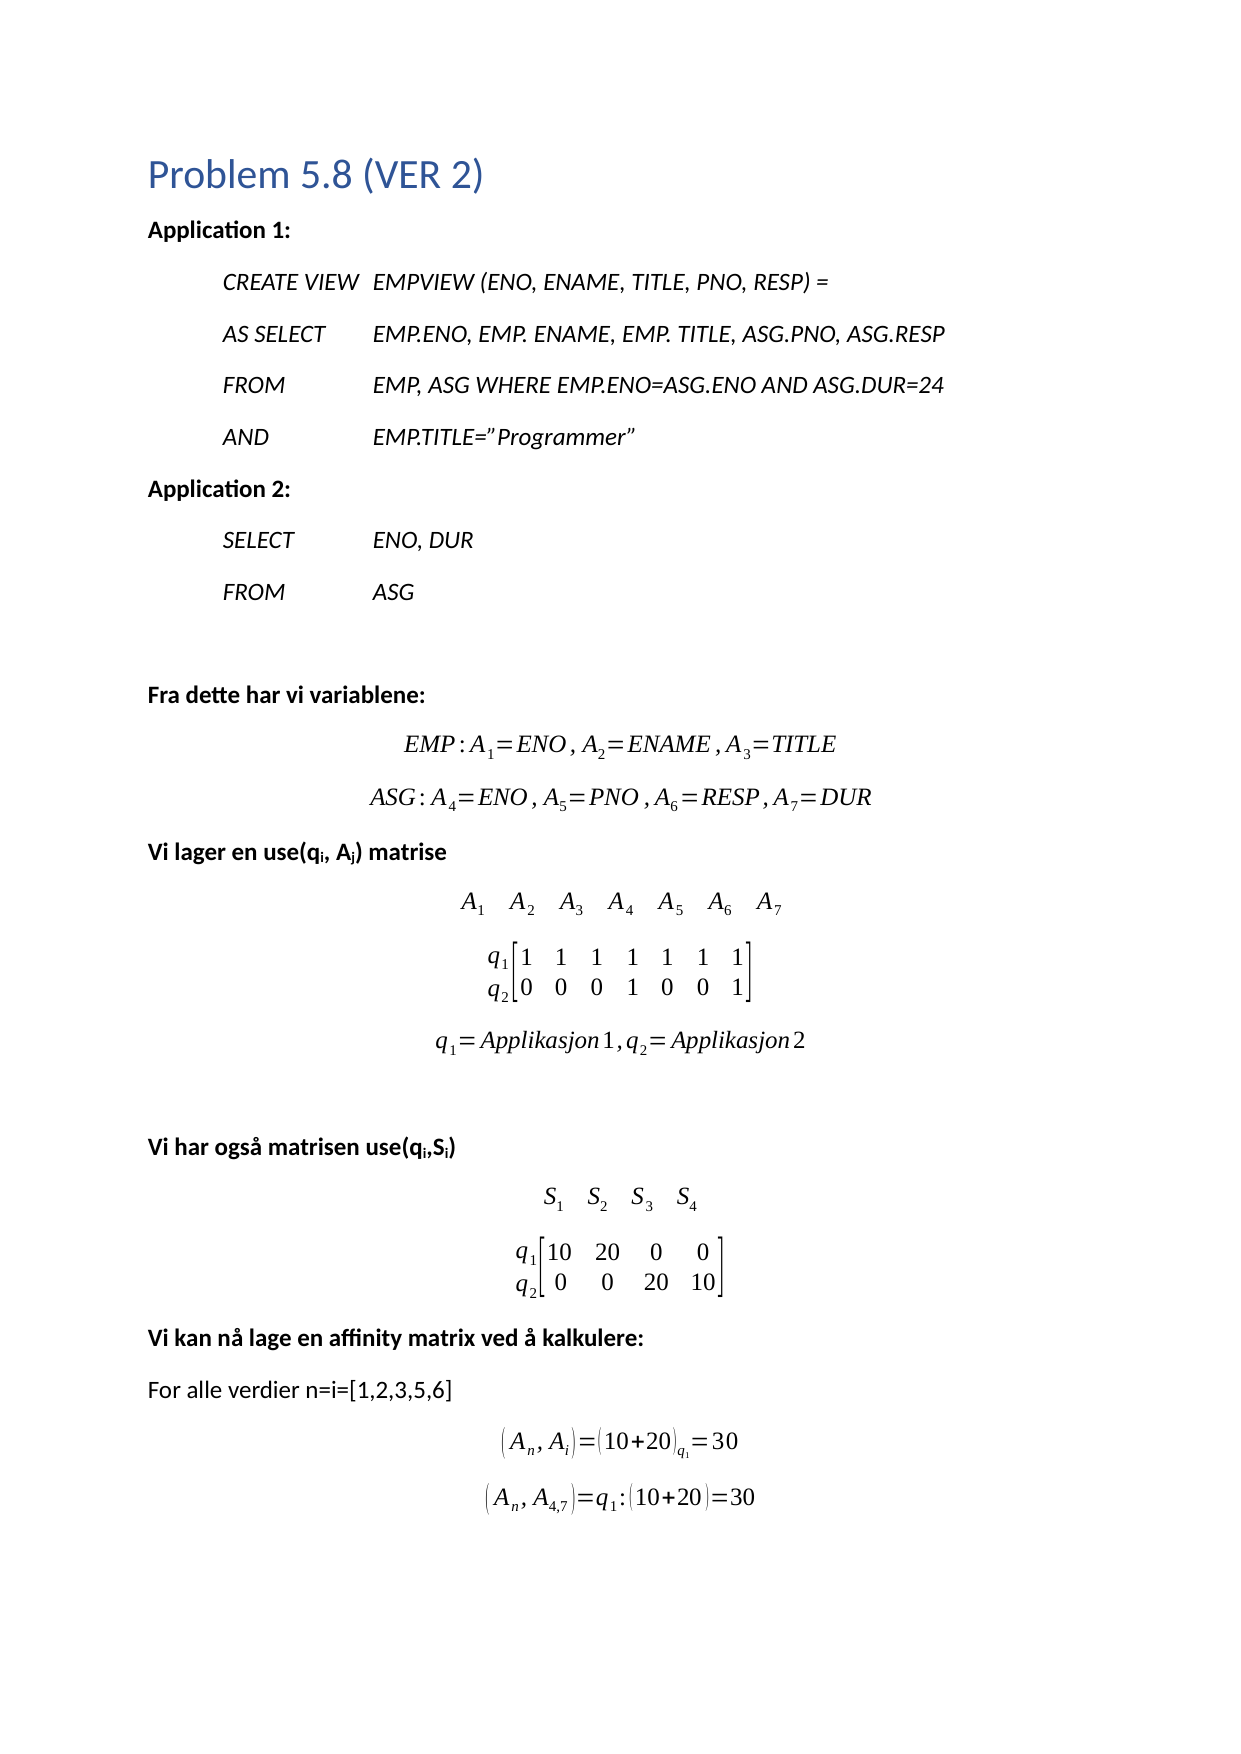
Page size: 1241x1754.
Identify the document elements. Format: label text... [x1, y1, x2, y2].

text FROM ASG [148, 576, 1093, 607]
text AS SELECT EMP.ENO, EMP. ENAME, EMP. TITLE, ASG.PNO, ASG.RESP [148, 318, 1093, 348]
text Fra dette har vi variablene: [148, 679, 1093, 710]
text CREATE VIEW EMPVIEW (ENO, ENAME, TITLE, PNO, RESP) = [148, 266, 1093, 297]
text Vi lager en use(qi, Aj) matrise [148, 836, 1093, 867]
text For alle verdier n=i=[1,2,3,5,6] [148, 1374, 1093, 1405]
text Vi kan nå lage en affinity matrix ved å kalkulere: [148, 1322, 1093, 1353]
text FROM EMP, ASG WHERE EMP.ENO=ASG.ENO AND ASG.DUR=24 [148, 369, 1093, 400]
text Vi har også matrisen use(qi,Si) [148, 1131, 1093, 1162]
text Application 1: [148, 214, 1093, 245]
text Application 2: [148, 473, 1093, 503]
text SELECT ENO, DUR [148, 524, 1093, 555]
subtitle Problem 5.8 (VER 2) [148, 148, 1093, 198]
text AND EMP.TITLE=”Programmer” [223, 421, 1093, 452]
